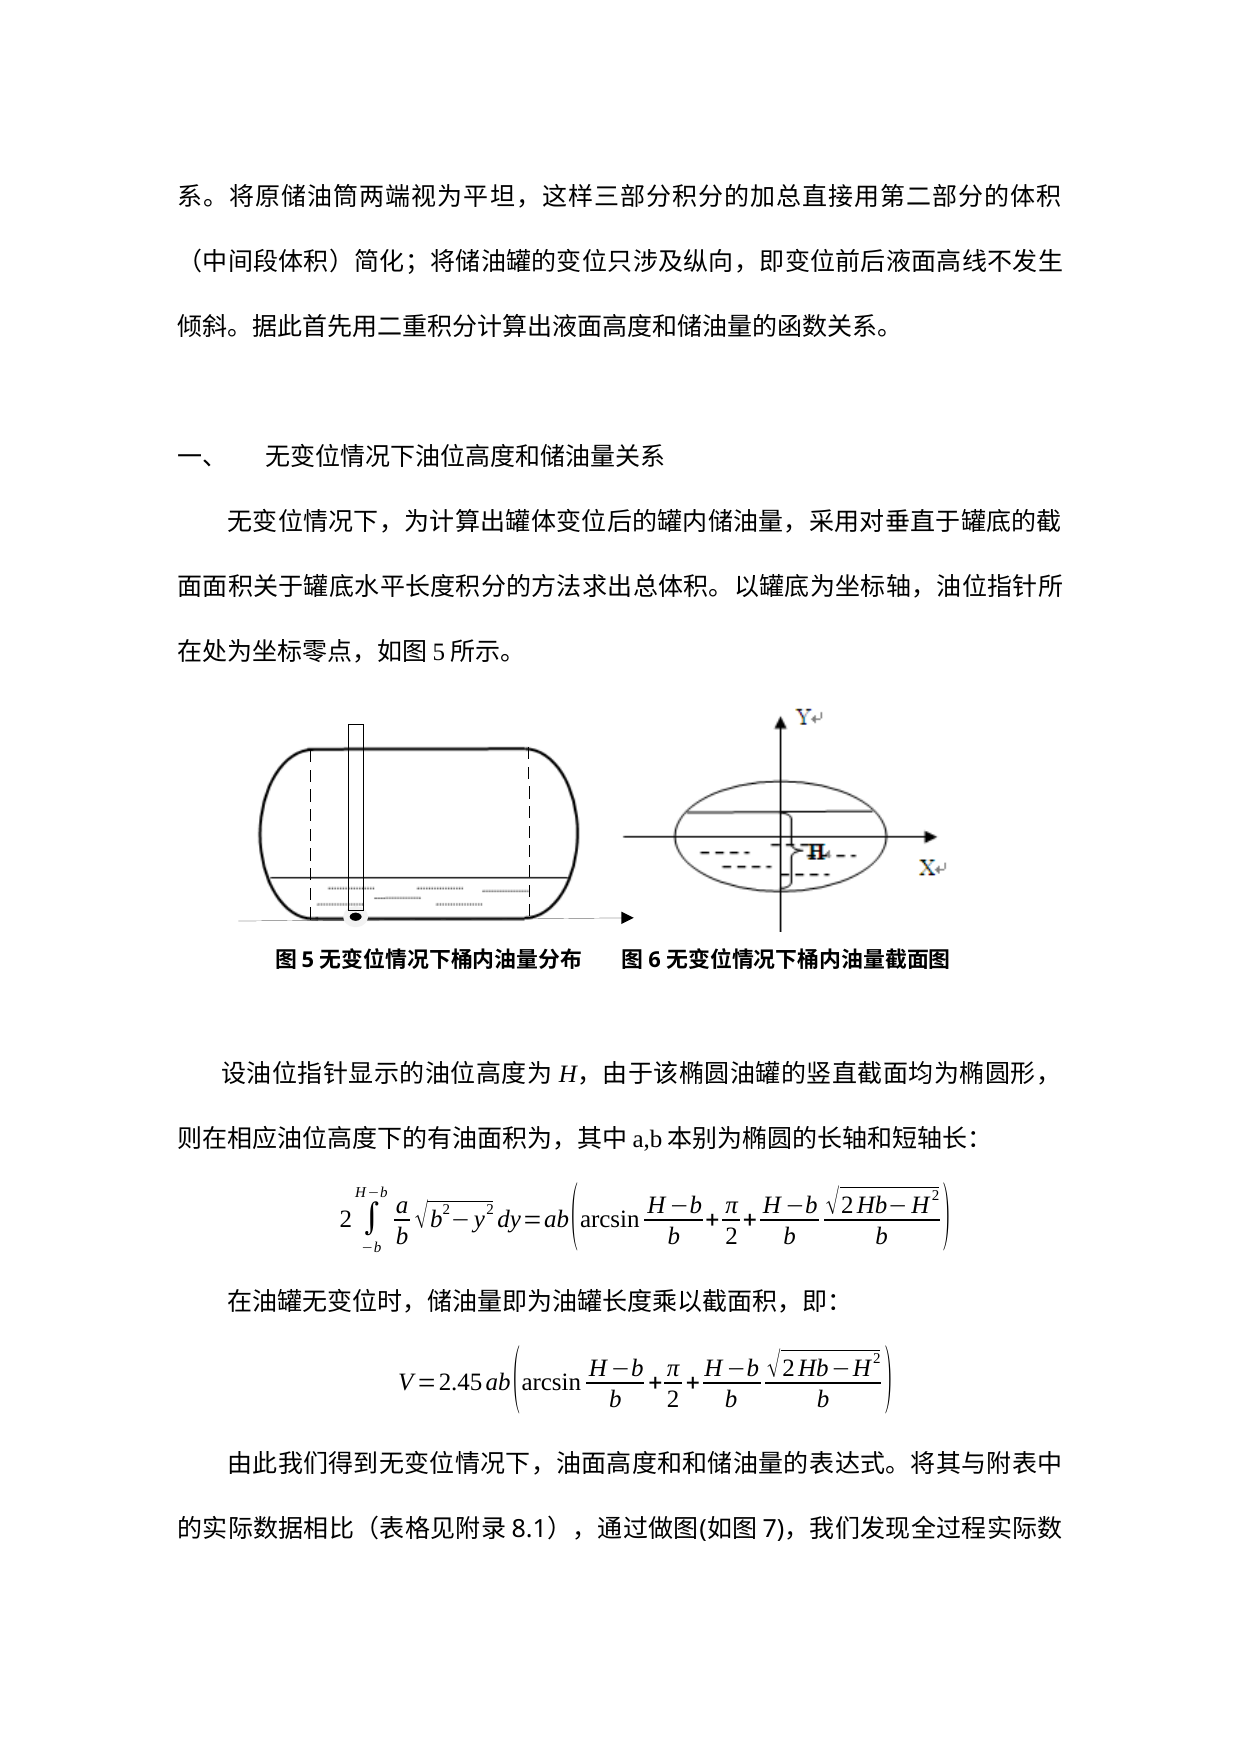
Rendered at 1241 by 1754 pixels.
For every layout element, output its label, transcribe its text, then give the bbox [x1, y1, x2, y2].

text 设油位指针显示的油位高度为H，由于该椭圆油罐的竖直截面均为椭圆形，则在相应油位高度下的有油面积为，其中a,b本别为椭圆的长轴和短轴长： [177, 1039, 1063, 1169]
list 无变位情况下油位高度和储油量关系 [177, 422, 1063, 487]
picture [239, 728, 348, 920]
picture [239, 692, 965, 932]
text 在油罐无变位时，储油量即为油罐长度乘以截面积，即： [177, 1267, 1063, 1332]
text 图5 无变位情况下桶内油量分布 图6 无变位情况下桶内油量截面图 [177, 942, 1063, 974]
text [177, 162, 1063, 357]
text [177, 1429, 1063, 1559]
picture [349, 728, 363, 907]
text 无变位情况下，为计算出罐体变位后的罐内储油量，采用对垂直于罐底的截面面积关于罐底水平长度积分的方法求出总体积。以罐底为坐标轴，油位指针所在处为坐标零点，如图5所示。 [177, 487, 1063, 682]
